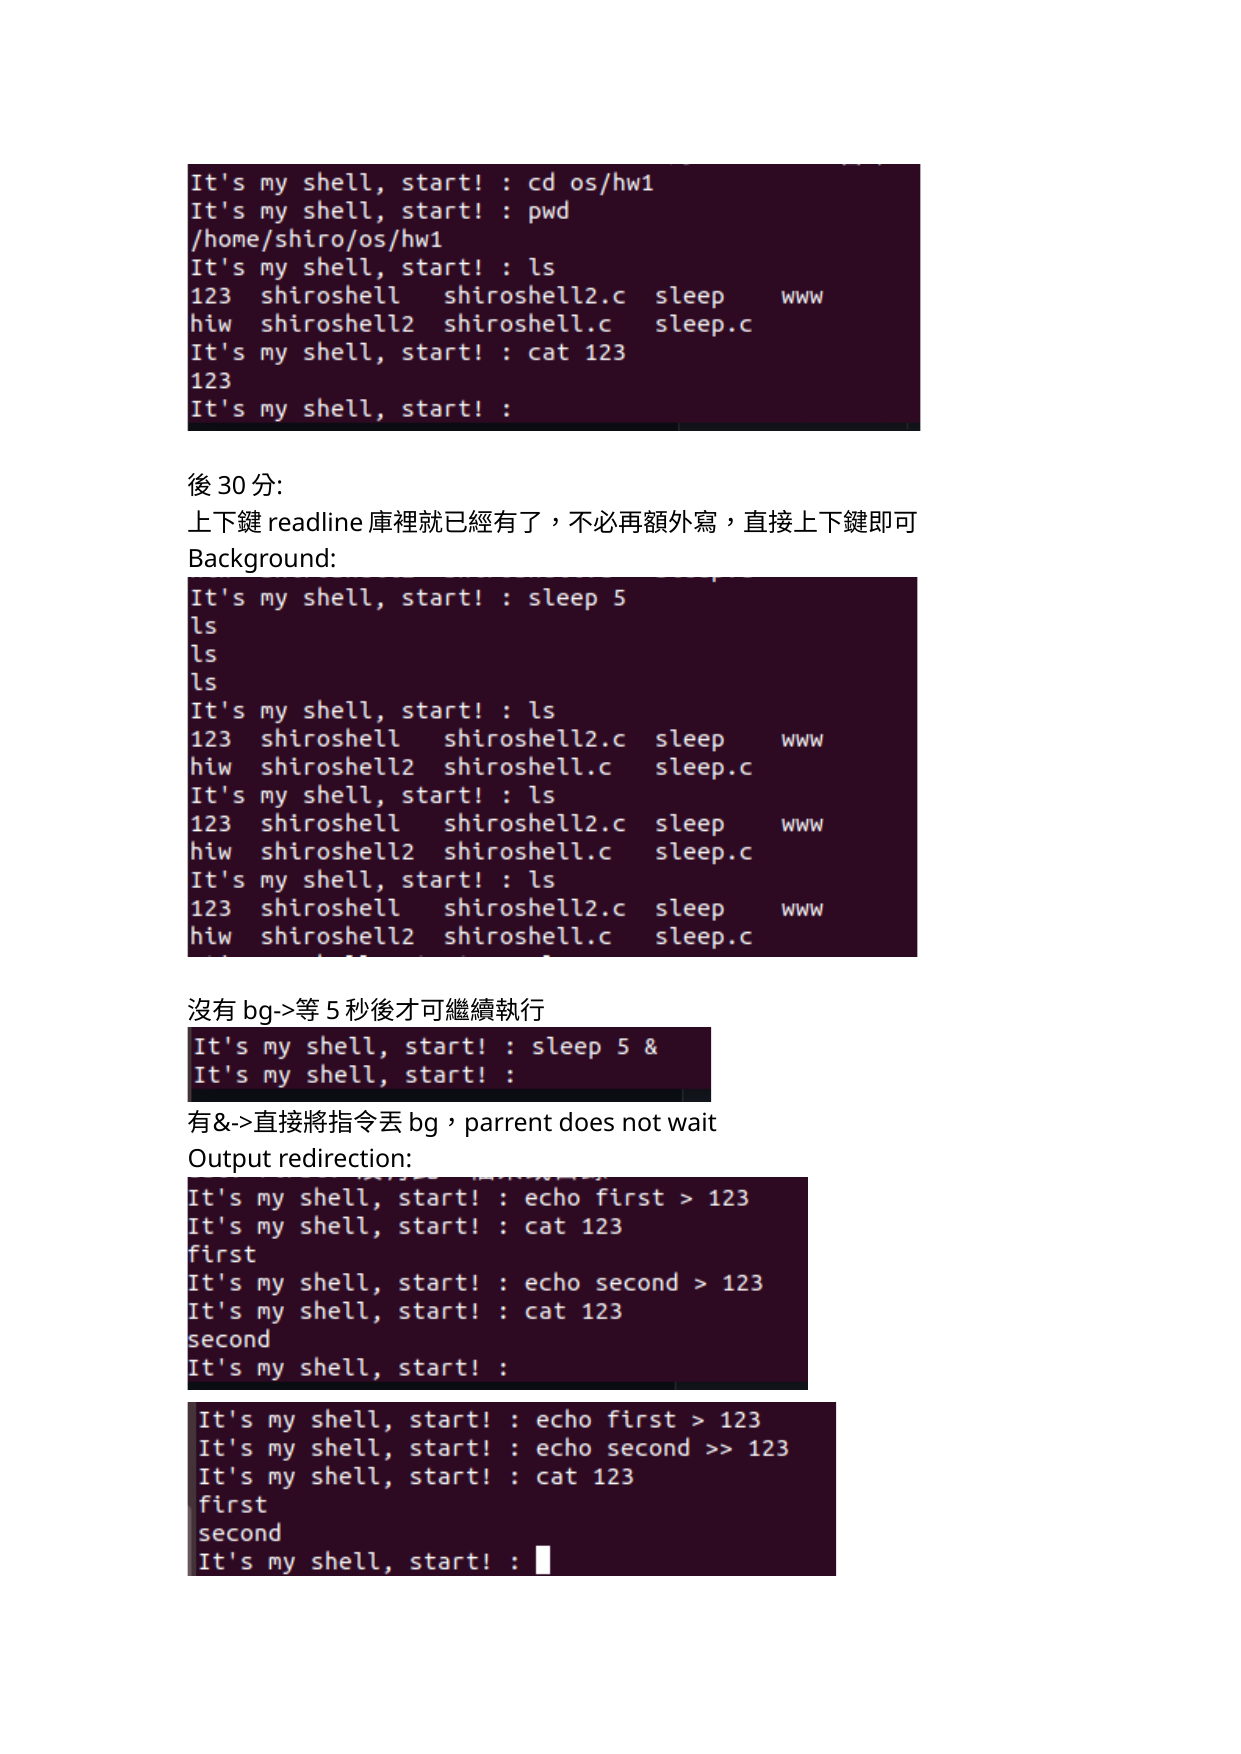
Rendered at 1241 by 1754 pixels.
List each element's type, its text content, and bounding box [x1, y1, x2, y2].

picture [187, 577, 918, 957]
text Output redirection: [187, 1139, 1053, 1177]
text 後30分: [187, 464, 1053, 502]
text Background: [187, 539, 1053, 577]
text 沒有bg->等5秒後才可繼續執行 [187, 989, 1053, 1027]
picture [187, 1027, 712, 1102]
text 有&->直接將指令丟bg，parrent does not wait [187, 1102, 1053, 1139]
picture [187, 164, 921, 431]
text 上下鍵readline庫裡就已經有了，不必再額外寫，直接上下鍵即可 [187, 502, 1053, 539]
picture [187, 1177, 808, 1390]
picture [187, 1402, 837, 1576]
